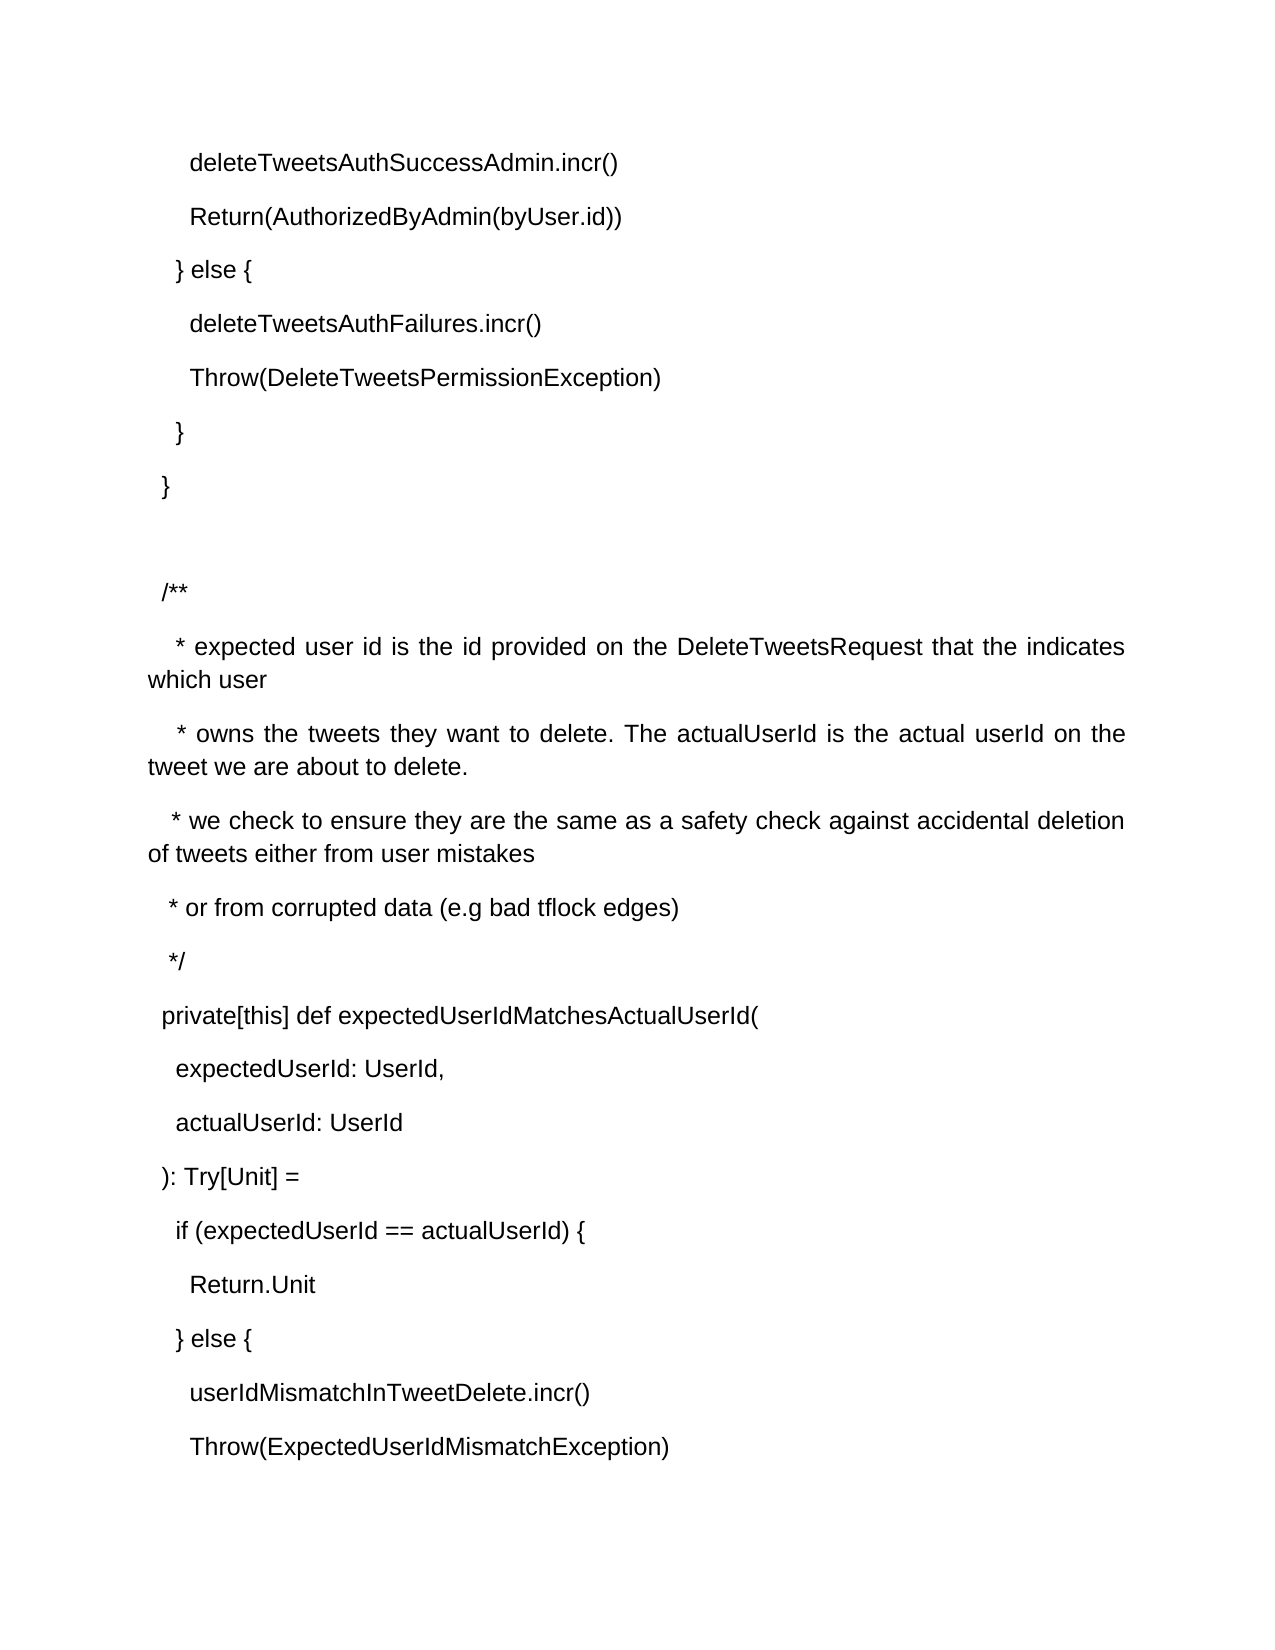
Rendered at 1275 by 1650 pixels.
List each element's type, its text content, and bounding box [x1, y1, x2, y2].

text * owns the tweets they want to delete. The actualUserId is the actual userId on the tweet we are about to delete. [148, 719, 1127, 781]
text */ [148, 947, 1127, 976]
text } else { [148, 1324, 1127, 1352]
text Throw(ExpectedUserIdMismatchException) [148, 1431, 1127, 1460]
text userIdMismatchInTweetDelete.incr() [148, 1378, 1127, 1406]
text expectedUserId: UserId, [148, 1054, 1127, 1083]
text deleteTweetsAuthFailures.incr() [148, 309, 1127, 338]
text Throw(DeleteTweetsPermissionException) [148, 363, 1127, 392]
text } [148, 417, 1127, 446]
text * expected user id is the id provided on the DeleteTweetsRequest that the indicates which user [148, 632, 1127, 694]
text private[this] def expectedUserIdMatchesActualUserId( [148, 1001, 1127, 1029]
text * or from corrupted data (e.g bad tflock edges) [148, 893, 1127, 922]
text deleteTweetsAuthSuccessAdmin.incr() [148, 148, 1127, 176]
text } else { [148, 255, 1127, 284]
text /** [148, 578, 1127, 607]
text ): Try[Unit] = [148, 1162, 1127, 1191]
text Return.Unit [148, 1270, 1127, 1299]
text actualUserId: UserId [148, 1108, 1127, 1137]
text if (expectedUserId == actualUserId) { [148, 1216, 1127, 1245]
text } [148, 471, 1127, 499]
text Return(AuthorizedByAdmin(byUser.id)) [148, 201, 1127, 230]
text * we check to ensure they are the same as a safety check against accidental deletion of tweets either from user mistakes [148, 806, 1127, 868]
